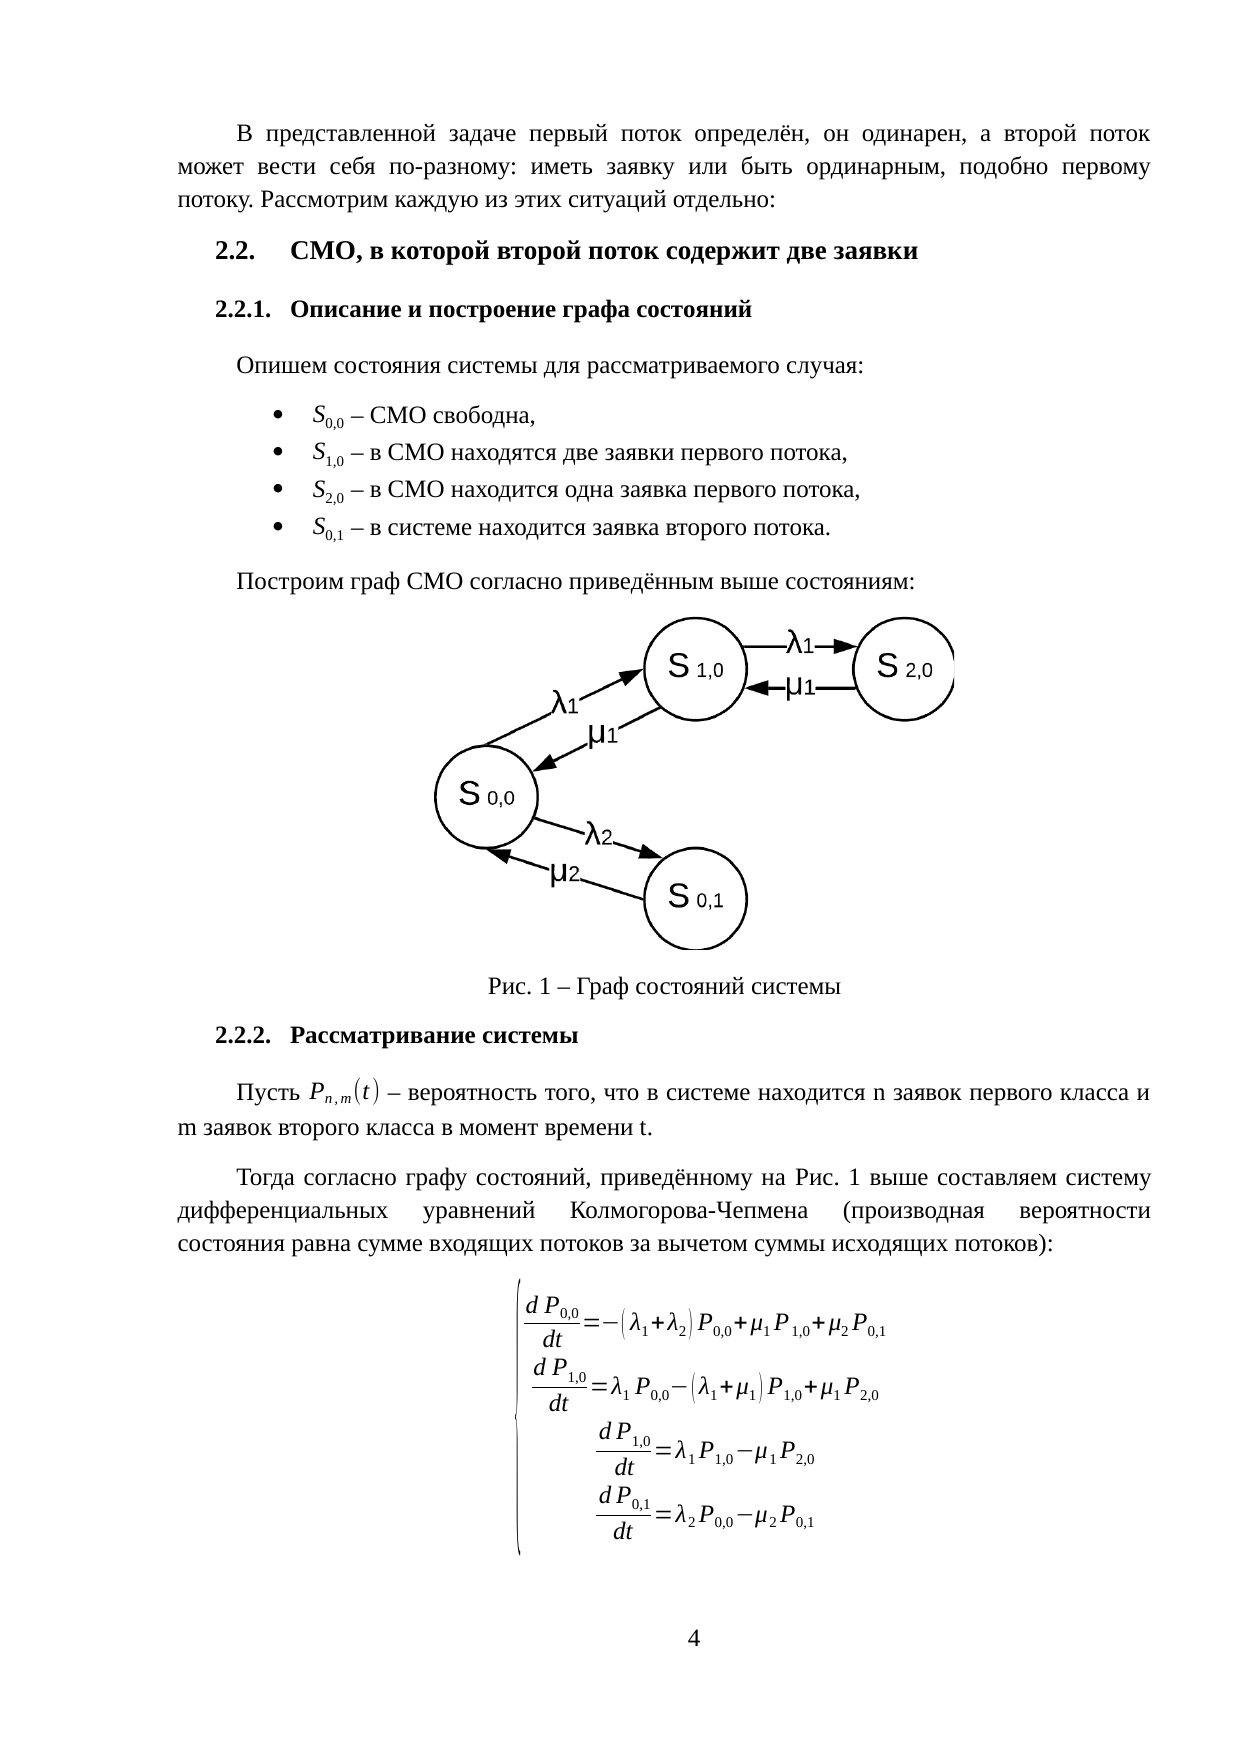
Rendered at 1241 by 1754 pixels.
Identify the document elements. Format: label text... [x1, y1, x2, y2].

text Рис. 1 – Граф состояний системы [177, 971, 1152, 999]
subtitle СМО, в которой второй поток содержит две заявки [215, 234, 1152, 265]
text Пусть – вероятность того, что в системе находится n заявок первого класса и m заявок второго класса в момент времени t. [177, 1076, 1152, 1141]
text В представленной задаче первый поток определён, он одинарен, а второй поток может вести себя по-разному: иметь заявку или быть ординарным, подобно первому потоку. Рассмотрим каждую из этих ситуаций отдельно: [177, 118, 1152, 213]
picture [433, 615, 955, 950]
subtitle Описание и построение графа состояний [215, 294, 1152, 323]
text Опишем состояния системы для рассматриваемого случая: [177, 350, 1152, 379]
text Построим граф СМО согласно приведённым выше состояниям: [177, 566, 1152, 595]
list – в СМО находится одна заявка первого потока, [274, 474, 1152, 508]
list – СМО свободна, [274, 400, 1152, 433]
subtitle Рассматривание системы [215, 1020, 1152, 1049]
list – в СМО находятся две заявки первого потока, [274, 437, 1152, 470]
list – в системе находится заявка второго потока. [274, 512, 1152, 545]
text Тогда согласно графу состояний, приведённому на рис. 1 выше составляем систему дифференциальных уравнений Колмогорова-Чепмена (производная вероятности состояния равна сумме входящих потоков за вычетом суммы исходящих потоков): [177, 1162, 1152, 1256]
